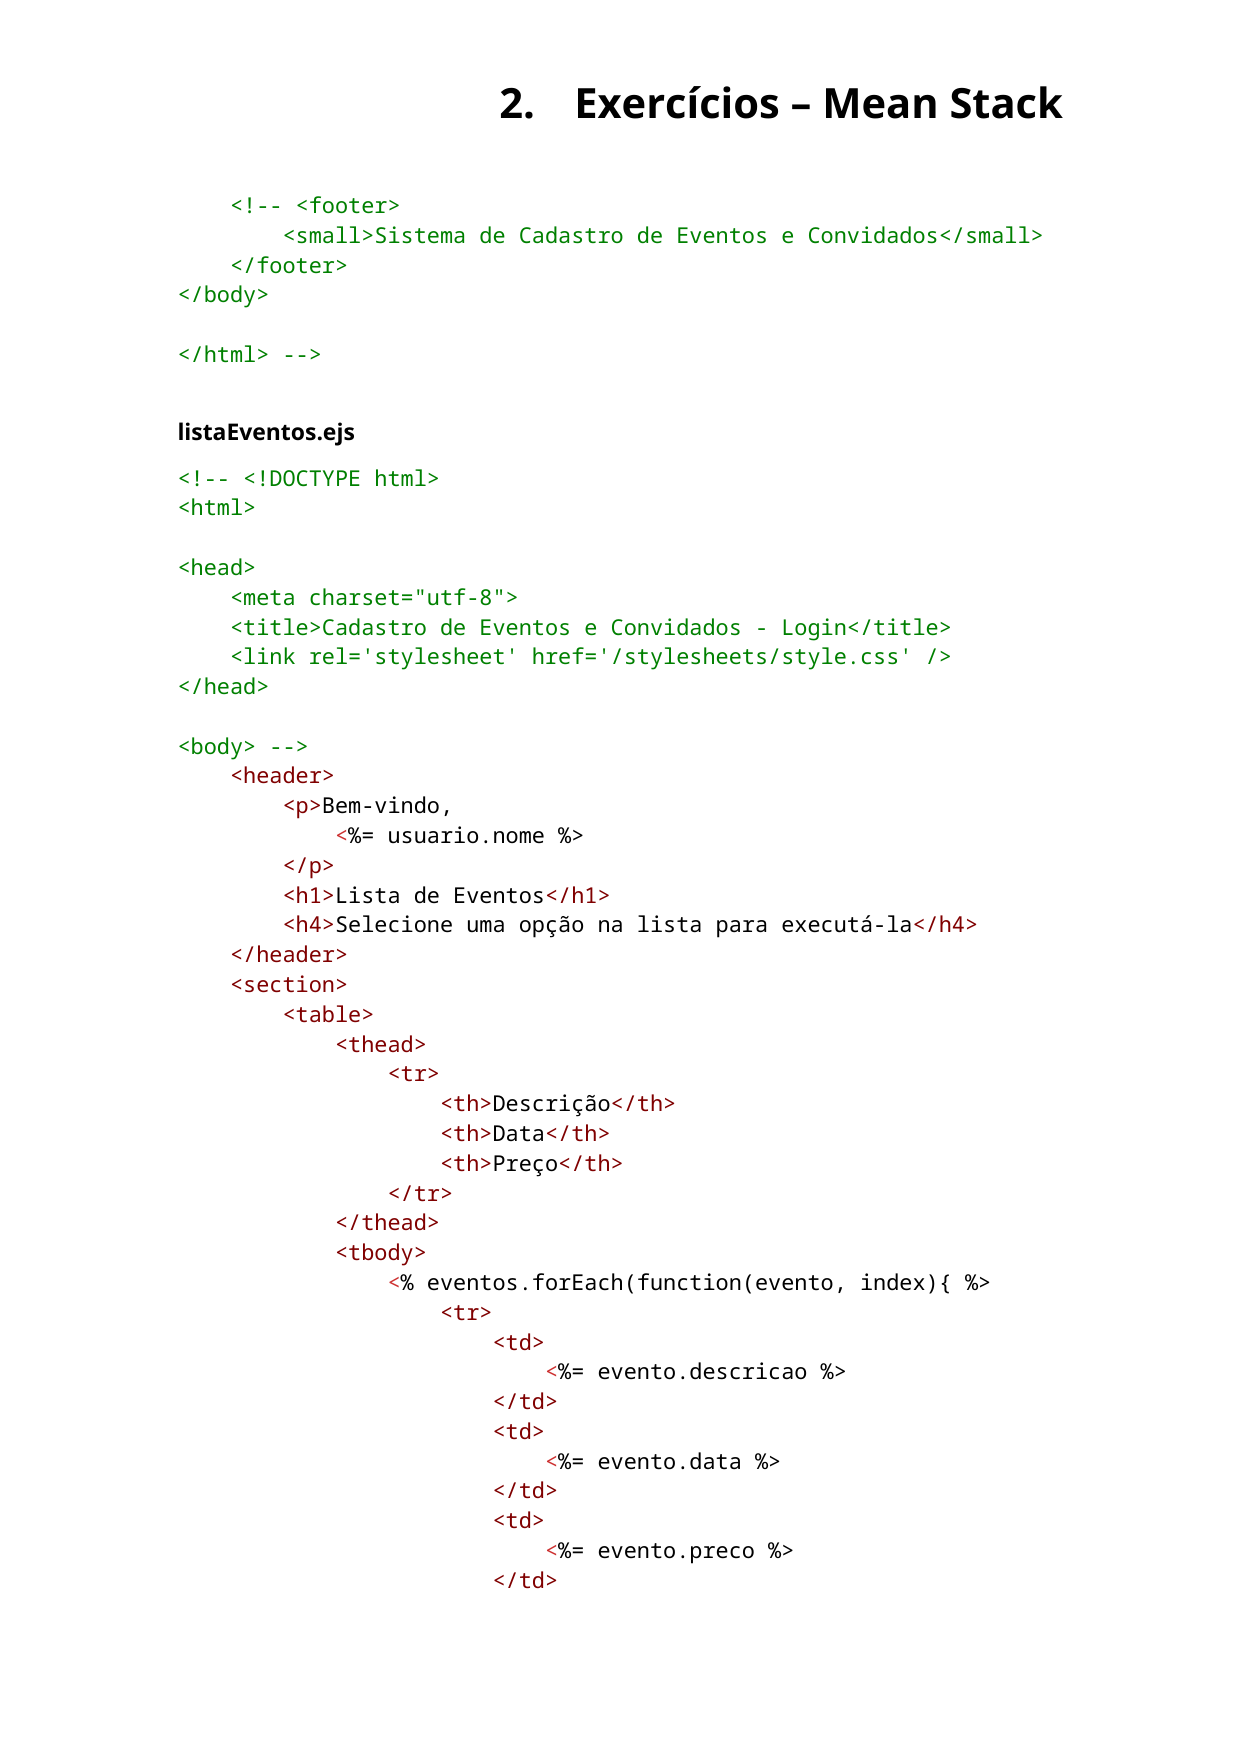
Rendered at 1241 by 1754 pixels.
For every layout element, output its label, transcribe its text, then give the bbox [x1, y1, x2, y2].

text </body> [177, 279, 1063, 309]
text <h1>Lista de Eventos</h1> [177, 880, 1063, 909]
text <header> [177, 761, 1063, 790]
text <td> [177, 1416, 1063, 1446]
text <%= evento.descricao %> [177, 1356, 1063, 1386]
text <thead> [177, 1029, 1063, 1058]
text <th>Descrição</th> [177, 1088, 1063, 1118]
text <link rel='stylesheet' href='/stylesheets/style.css' /> [177, 641, 1063, 671]
text </head> [177, 671, 1063, 701]
text <title>Cadastro de Eventos e Convidados - Login</title> [177, 612, 1063, 641]
text <h4>Selecione uma opção na lista para executá-la</h4> [177, 909, 1063, 939]
text </td> [177, 1476, 1063, 1505]
text <meta charset="utf-8"> [177, 582, 1063, 612]
text <%= usuario.nome %> [177, 820, 1063, 850]
text <th>Data</th> [177, 1118, 1063, 1148]
text <%= evento.preco %> [177, 1535, 1063, 1565]
text </p> [177, 850, 1063, 880]
text <tr> [177, 1058, 1063, 1088]
text <body> --> [177, 731, 1063, 761]
text </html> --> [177, 339, 1063, 369]
text <%= evento.data %> [177, 1446, 1063, 1476]
text </td> [177, 1565, 1063, 1595]
text <small>Sistema de Cadastro de Eventos e Convidados</small> [177, 220, 1063, 250]
text </td> [177, 1386, 1063, 1416]
text </header> [177, 939, 1063, 969]
text <tbody> [177, 1237, 1063, 1267]
text </footer> [177, 250, 1063, 279]
text <p>Bem-vindo, [177, 790, 1063, 820]
text <th>Preço</th> [177, 1148, 1063, 1178]
text </tr> [177, 1178, 1063, 1207]
text <% eventos.forEach(function(evento, index){ %> [177, 1267, 1063, 1297]
text <html> [177, 492, 1063, 522]
text <section> [177, 969, 1063, 999]
text listaEventos.ejs [177, 416, 1063, 447]
text <tr> [177, 1297, 1063, 1327]
text <head> [177, 552, 1063, 582]
text <!-- <footer> [177, 190, 1063, 220]
text </thead> [177, 1207, 1063, 1237]
text <table> [177, 999, 1063, 1029]
text <!-- <!DOCTYPE html> [177, 463, 1063, 492]
text <td> [177, 1327, 1063, 1356]
text <td> [177, 1505, 1063, 1535]
